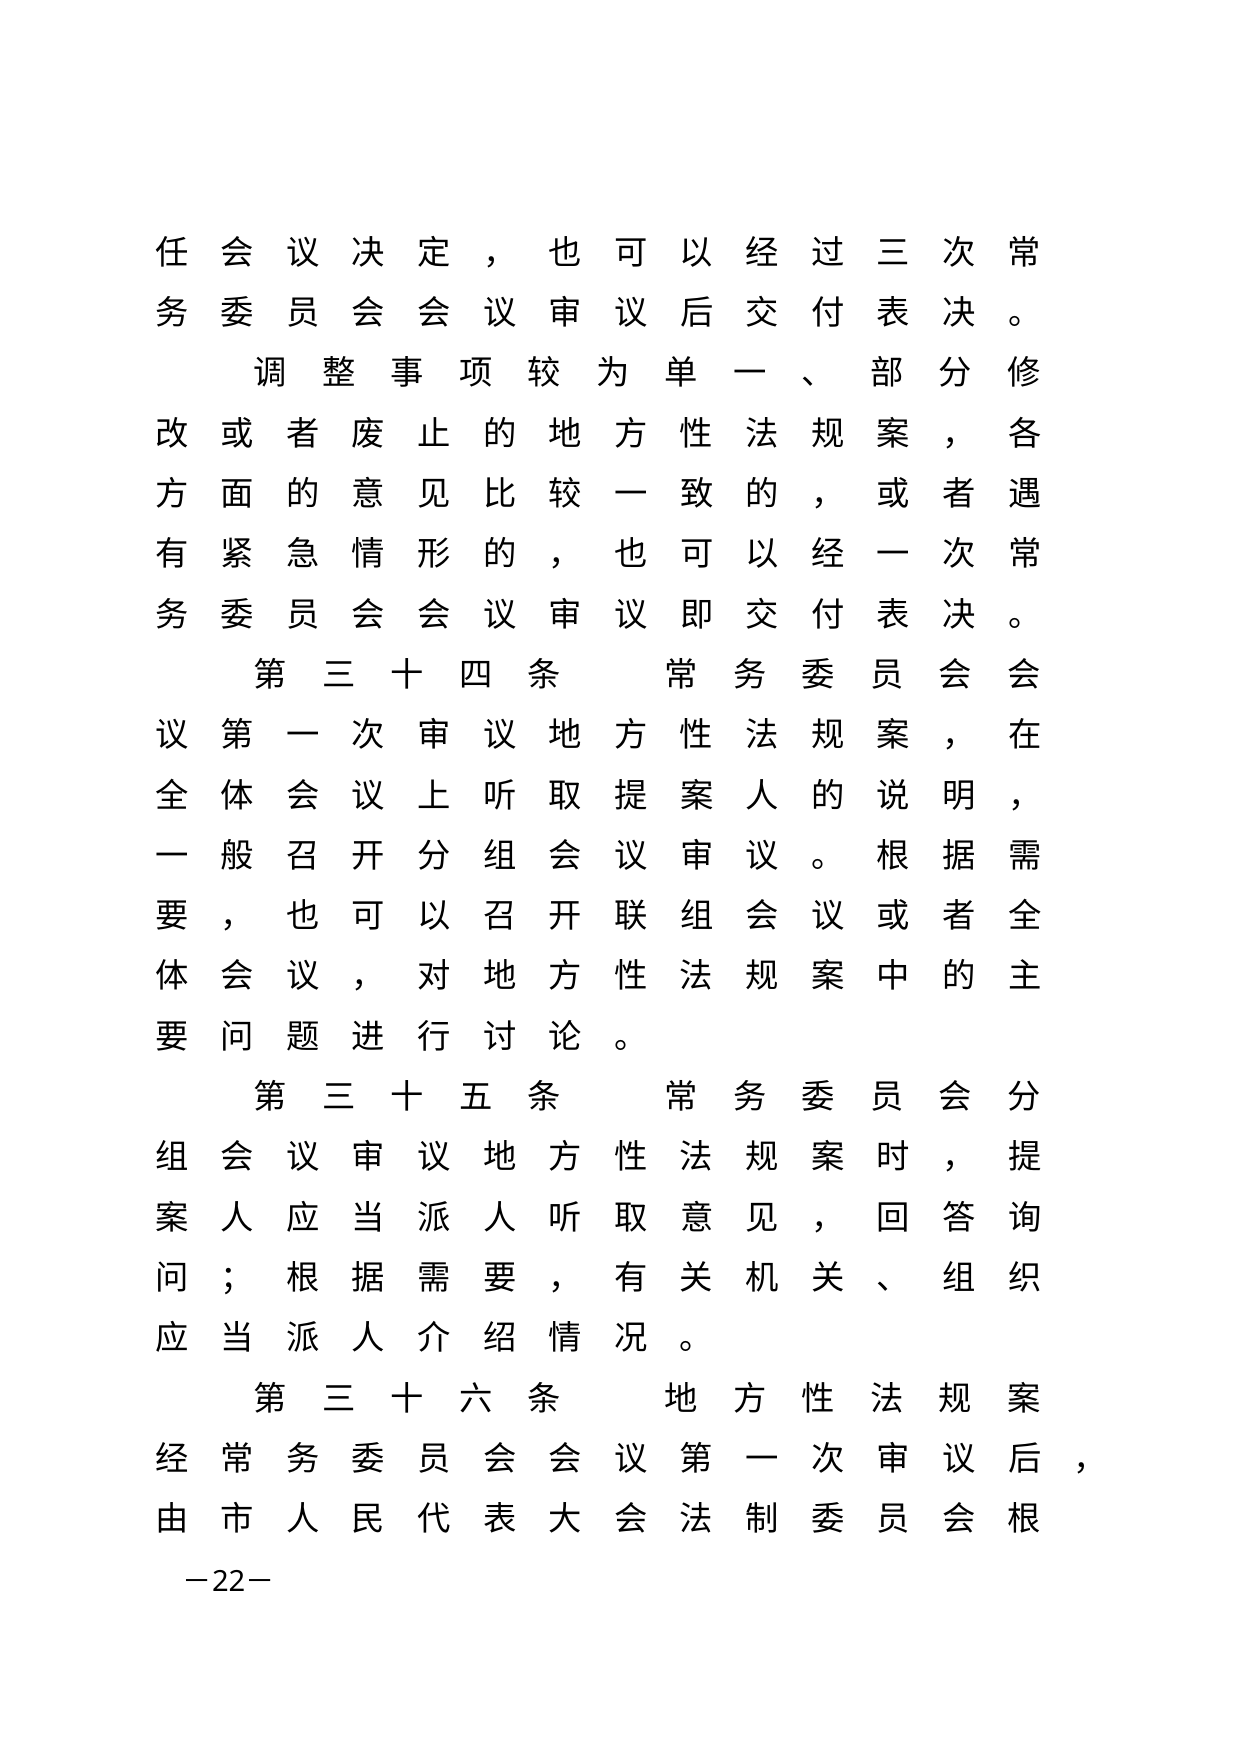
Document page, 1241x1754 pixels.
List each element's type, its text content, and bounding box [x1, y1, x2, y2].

text 第三十三条 列入常务委员会会议议程的地方性法规案，一般应当经两次常务委员会会议审议后交付表决；根据常务委员会会议审议情况，经常务委员会主任会议决定，也可以经过三次常务委员会会议审议后交付表决。 [155, 219, 1073, 340]
text 调整事项较为单一、部分修改或者废止的地方性法规案，各方面的意见比较一致的，或者遇有紧急情形的，也可以经一次常务委员会会议审议即交付表决。 [155, 340, 1073, 642]
text 第三十五条 常务委员会分组会议审议地方性法规案时，提案人应当派人听取意见，回答询问；根据需要，有关机关、组织应当派人介绍情况。 [155, 1064, 1073, 1365]
text 第三十四条 常务委员会会议第一次审议地方性法规案，在全体会议上听取提案人的说明，一般召开分组会议审议。根据需要，也可以召开联组会议或者全体会议，对地方性法规案中的主要问题进行讨论。 [155, 642, 1073, 1064]
